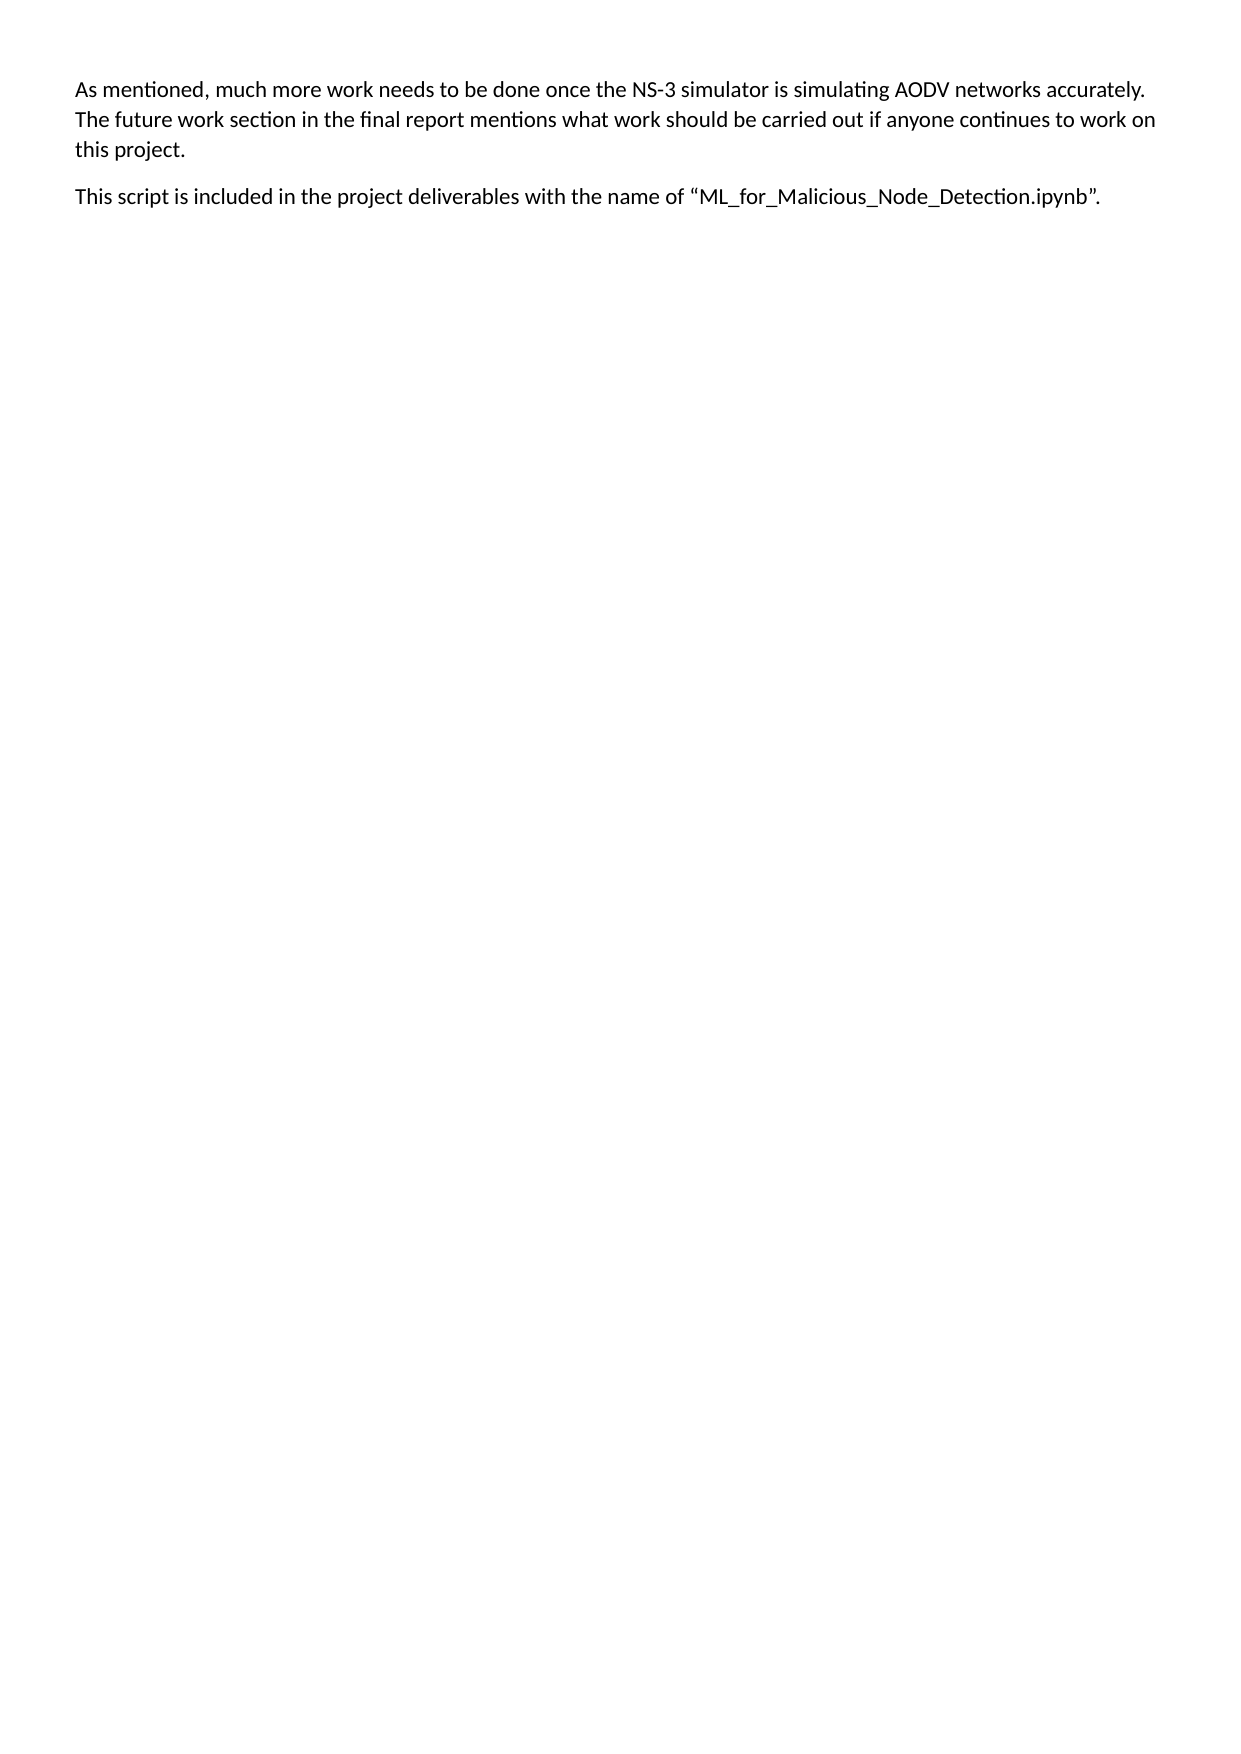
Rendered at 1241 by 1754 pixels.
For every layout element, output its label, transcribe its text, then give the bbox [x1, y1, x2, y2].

text This script is included in the project deliverables with the name of “ML_for_Malicious_Node_Detection.ipynb”. [75, 182, 1165, 210]
text As mentioned, much more work needs to be done once the NS-3 simulator is simulating AODV networks accurately. The future work section in the final report mentions what work should be carried out if anyone continues to work on this project. [75, 75, 1165, 163]
